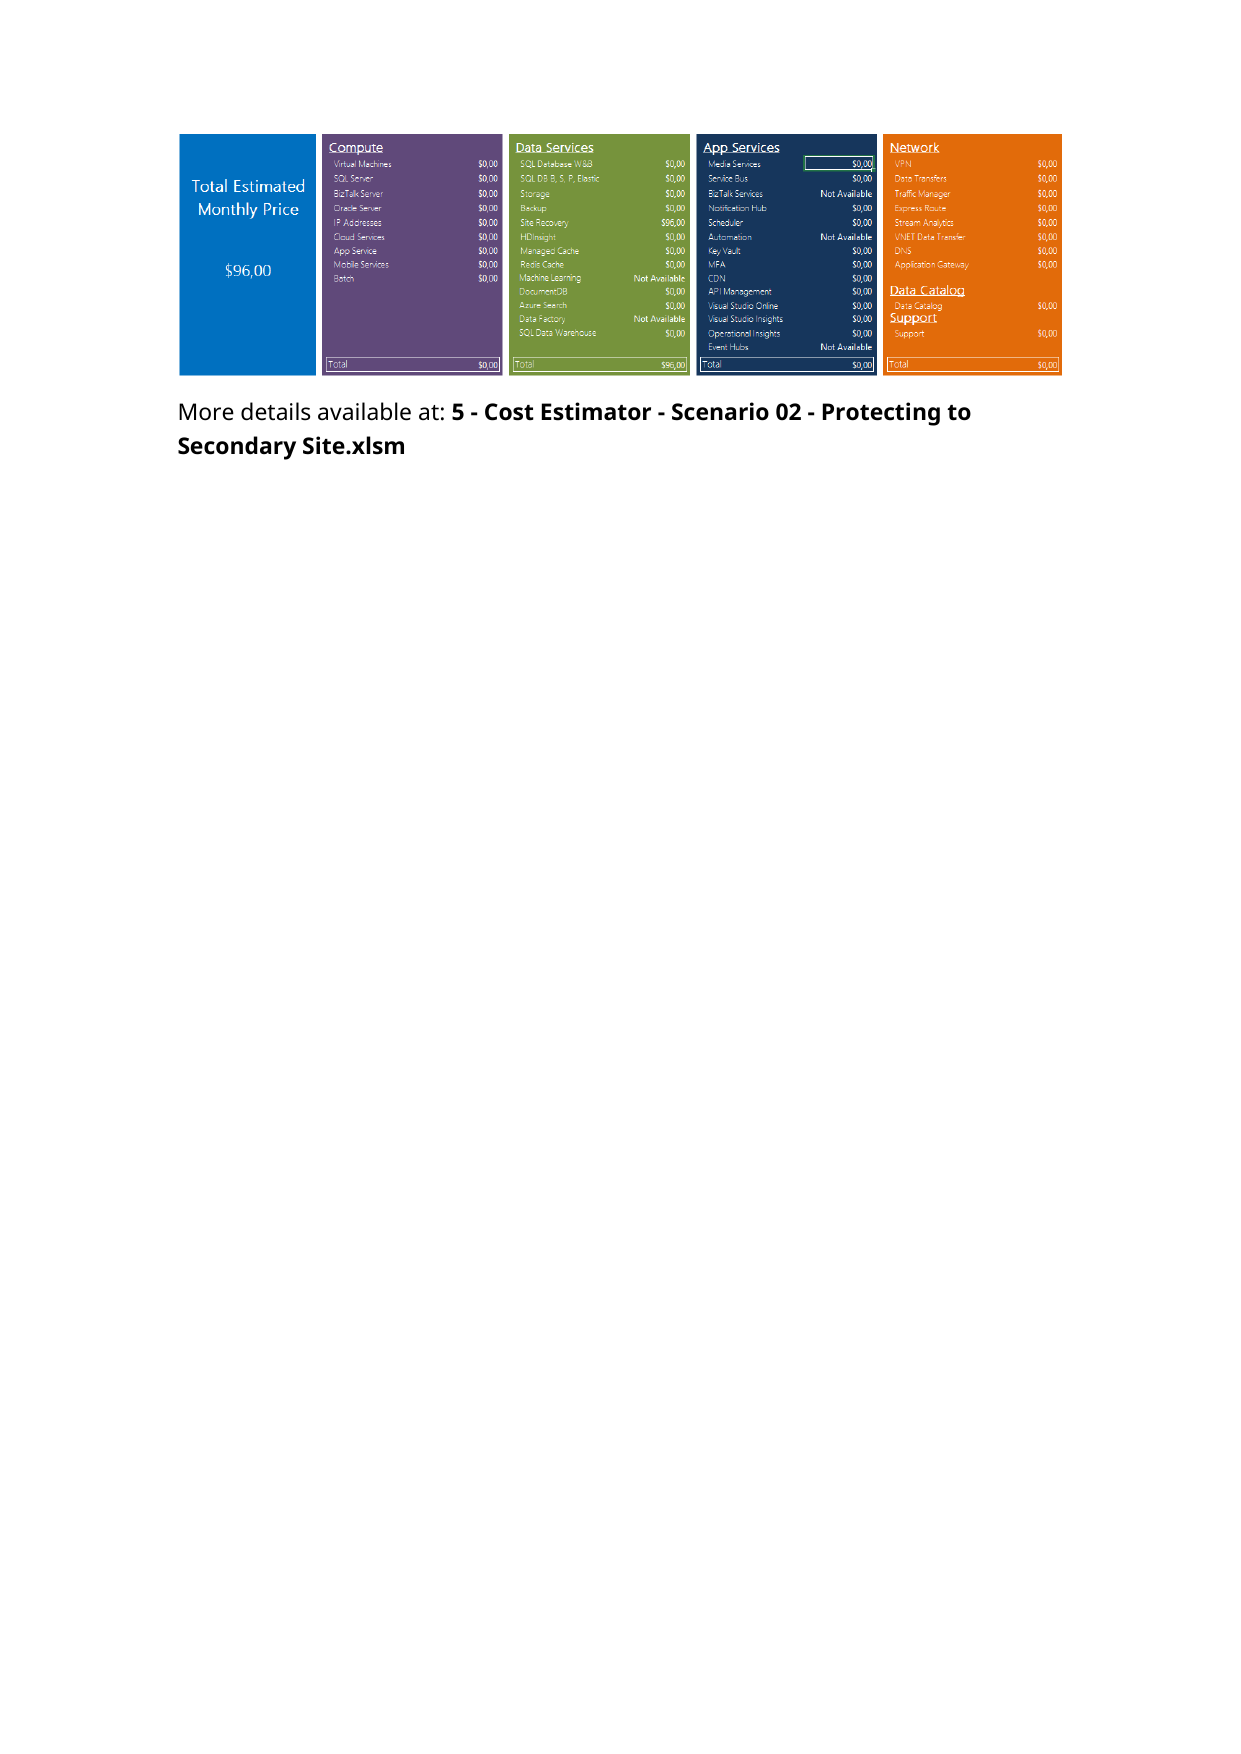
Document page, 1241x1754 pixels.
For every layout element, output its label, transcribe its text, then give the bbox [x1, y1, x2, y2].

text More details available at: 5 - Cost Estimator - Scenario 02 - Protecting to Secondary Site.xlsm [177, 396, 1063, 461]
picture [177, 132, 1063, 378]
